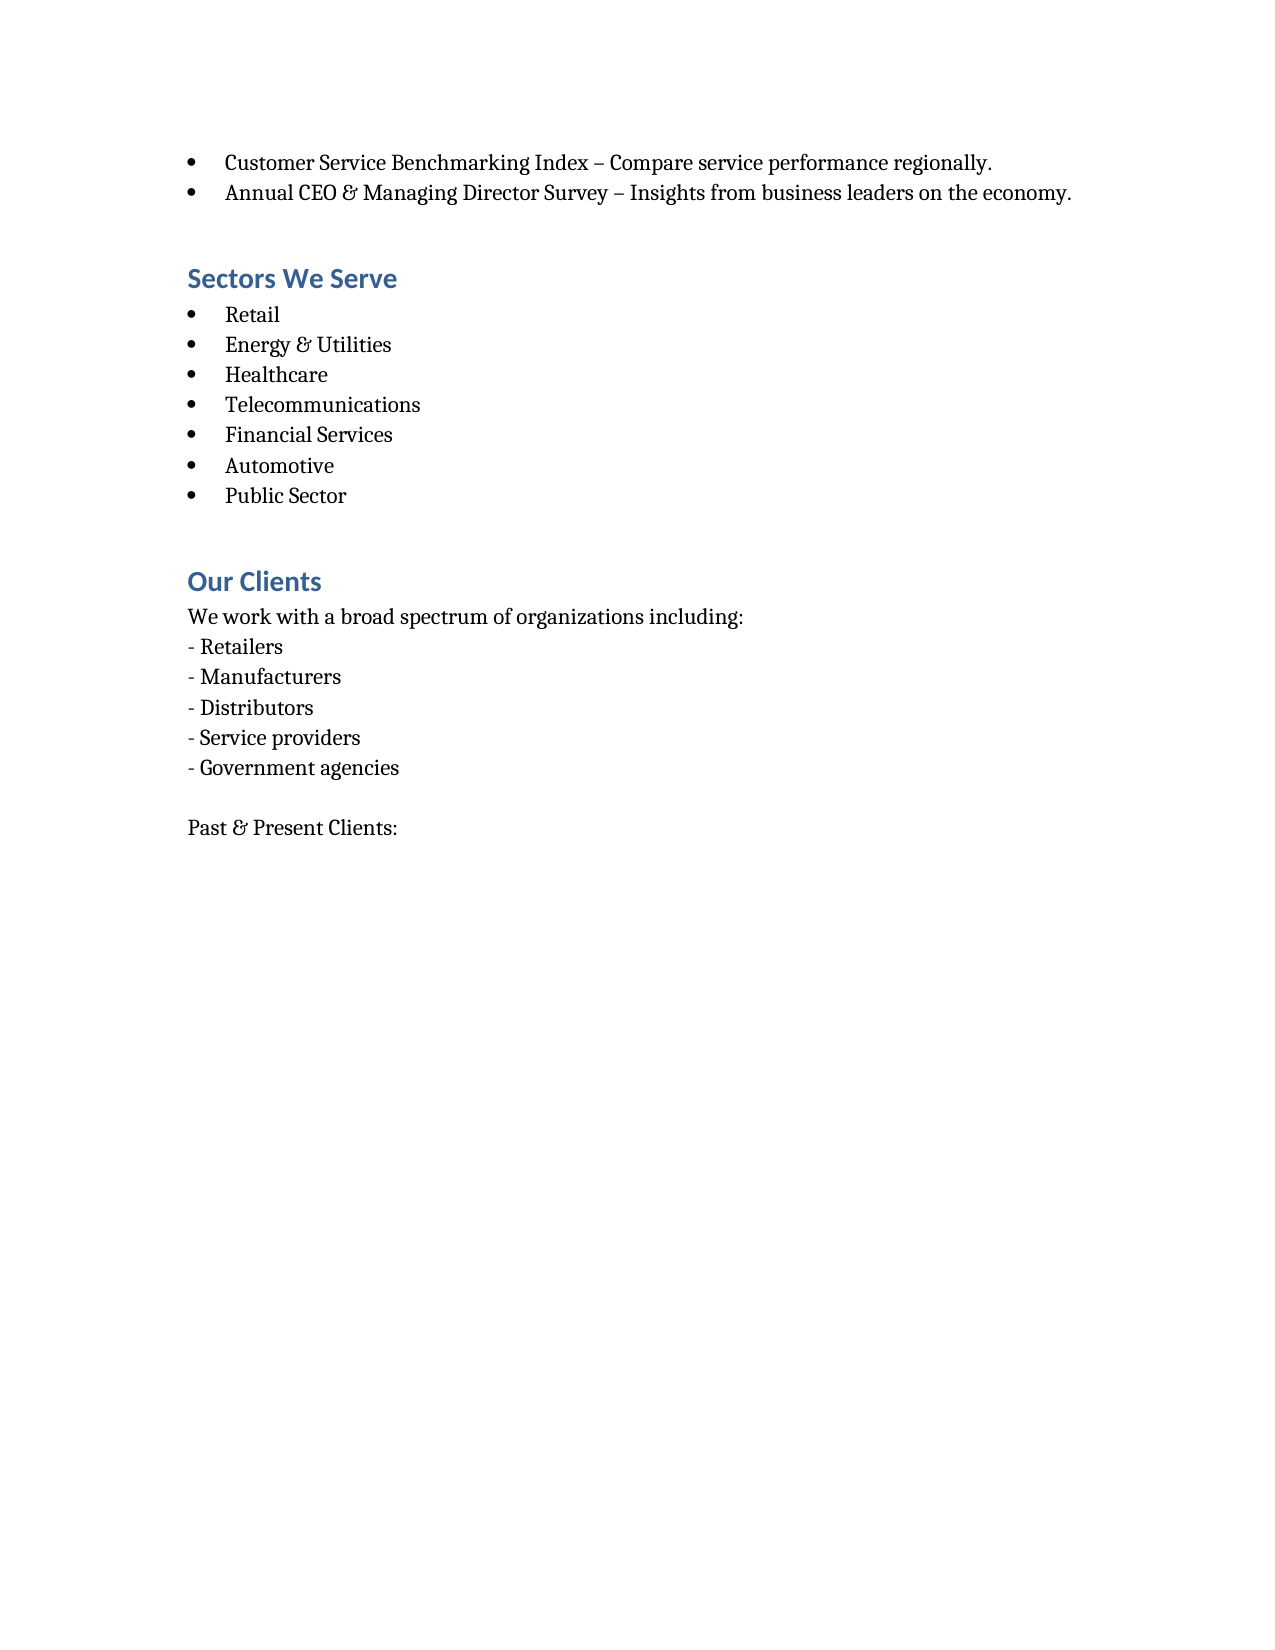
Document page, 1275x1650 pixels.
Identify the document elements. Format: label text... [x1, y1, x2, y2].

list Energy & Utilities [187, 332, 1087, 358]
list Public Sector [187, 483, 1087, 509]
text We work with a broad spectrum of organizations including: - Retailers - Manufacturers - Distributors - Service providers - Government agencies Past & Present Clients: [187, 604, 1087, 842]
subtitle Our Clients [187, 563, 1087, 598]
list Retail [187, 301, 1087, 328]
list Financial Services [187, 422, 1087, 448]
list Annual CEO & Managing Director Survey – Insights from business leaders on the economy. [187, 180, 1087, 207]
list Automotive [187, 452, 1087, 479]
list Telecommunications [187, 392, 1087, 418]
list Customer Service Benchmarking Index – Compare service performance regionally. [187, 150, 1087, 176]
subtitle Sectors We Serve [187, 260, 1087, 296]
list Healthcare [187, 362, 1087, 388]
